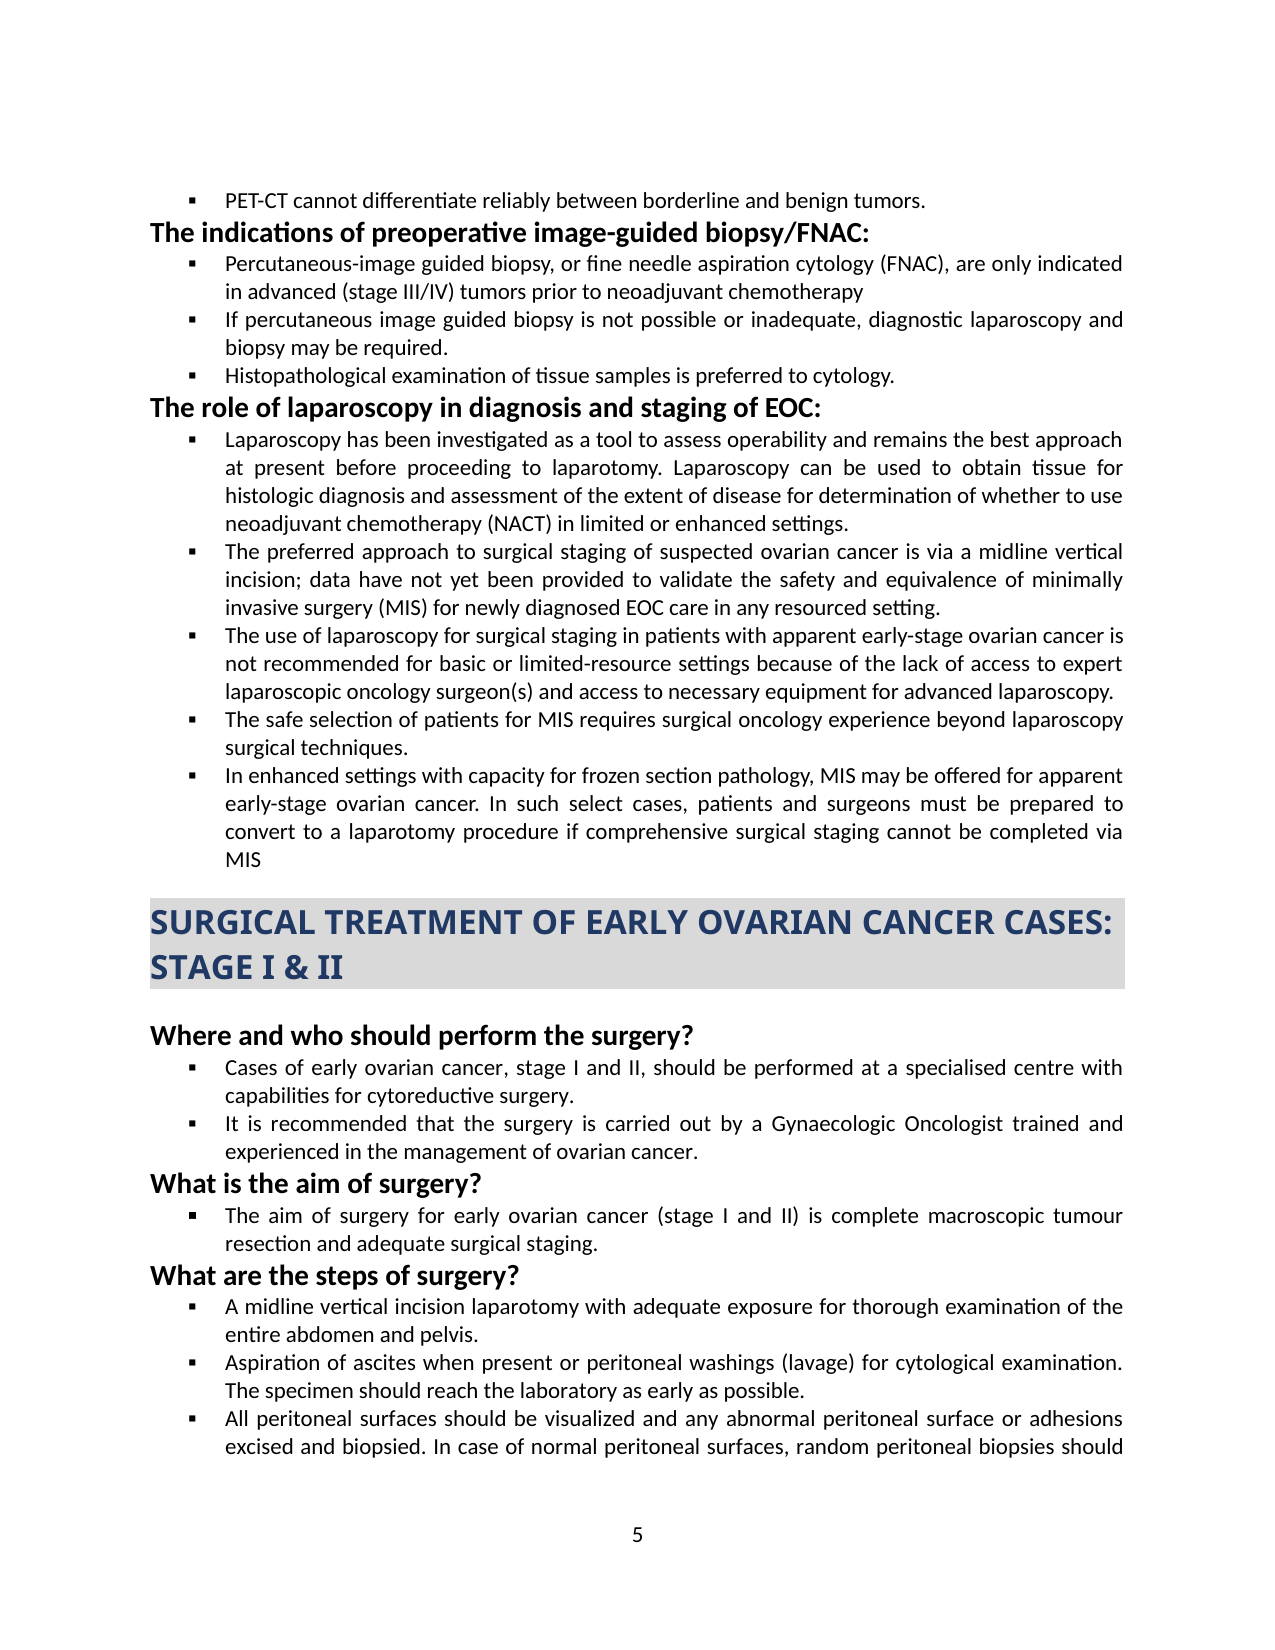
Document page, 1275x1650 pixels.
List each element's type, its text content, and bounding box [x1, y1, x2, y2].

list Percutaneous-image guided biopsy, or fine needle aspiration cytology (FNAC), are only indicated in advanced (stage III/IV) tumors prior to neoadjuvant chemotherapy [187, 249, 1125, 306]
list The preferred approach to surgical staging of suspected ovarian cancer is via a midline vertical incision; data have not yet been provided to validate the safety and equivalence of minimally invasive surgery (MIS) for newly diagnosed EOC care in any resourced setting. [187, 537, 1125, 621]
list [187, 1404, 1125, 1461]
list The aim of surgery for early ovarian cancer (stage I and II) is complete macroscopic tumour resection and adequate surgical staging. [187, 1201, 1125, 1257]
text Where and who should perform the surgery? [150, 1017, 1125, 1053]
list PET-CT cannot differentiate reliably between borderline and benign tumors. [187, 186, 1125, 214]
list Cases of early ovarian cancer, stage I and II, should be performed at a specialised centre with capabilities for cytoreductive surgery. [187, 1053, 1125, 1109]
list Laparoscopy has been investigated as a tool to assess operability and remains the best approach at present before proceeding to laparotomy. Laparoscopy can be used to obtain tissue for histologic diagnosis and assessment of the extent of disease for determination of whether to use neoadjuvant chemotherapy (NACT) in limited or enhanced settings. [187, 425, 1125, 537]
text What are the steps of surgery? [150, 1257, 1125, 1292]
list Aspiration of ascites when present or peritoneal washings (lavage) for cytological examination. The specimen should reach the laboratory as early as possible. [187, 1348, 1125, 1404]
list The use of laparoscopy for surgical staging in patients with apparent early-stage ovarian cancer is not recommended for basic or limited-resource settings because of the lack of access to expert laparoscopic oncology surgeon(s) and access to necessary equipment for advanced laparoscopy. [187, 621, 1125, 705]
text The indications of preoperative image-guided biopsy/FNAC: [150, 214, 1125, 249]
list In enhanced settings with capacity for frozen section pathology, MIS may be offered for apparent early-stage ovarian cancer. In such select cases, patients and surgeons must be prepared to convert to a laparotomy procedure if comprehensive surgical staging cannot be completed via MIS [187, 761, 1125, 873]
text What is the aim of surgery? [150, 1165, 1125, 1201]
text The role of laparoscopy in diagnosis and staging of EOC: [150, 389, 1125, 425]
list It is recommended that the surgery is carried out by a Gynaecologic Oncologist trained and experienced in the management of ovarian cancer. [187, 1109, 1125, 1165]
list Histopathological examination of tissue samples is preferred to cytology. [187, 362, 1125, 389]
list The safe selection of patients for MIS requires surgical oncology experience beyond laparoscopy surgical techniques. [187, 705, 1125, 761]
list If percutaneous image guided biopsy is not possible or inadequate, diagnostic laparoscopy and biopsy may be required. [187, 306, 1125, 362]
subtitle SURGICAL TREATMENT OF EARLY OVARIAN CANCER CASES: STAGE I & II [150, 898, 1125, 989]
list A midline vertical incision laparotomy with adequate exposure for thorough examination of the entire abdomen and pelvis. [187, 1292, 1125, 1348]
